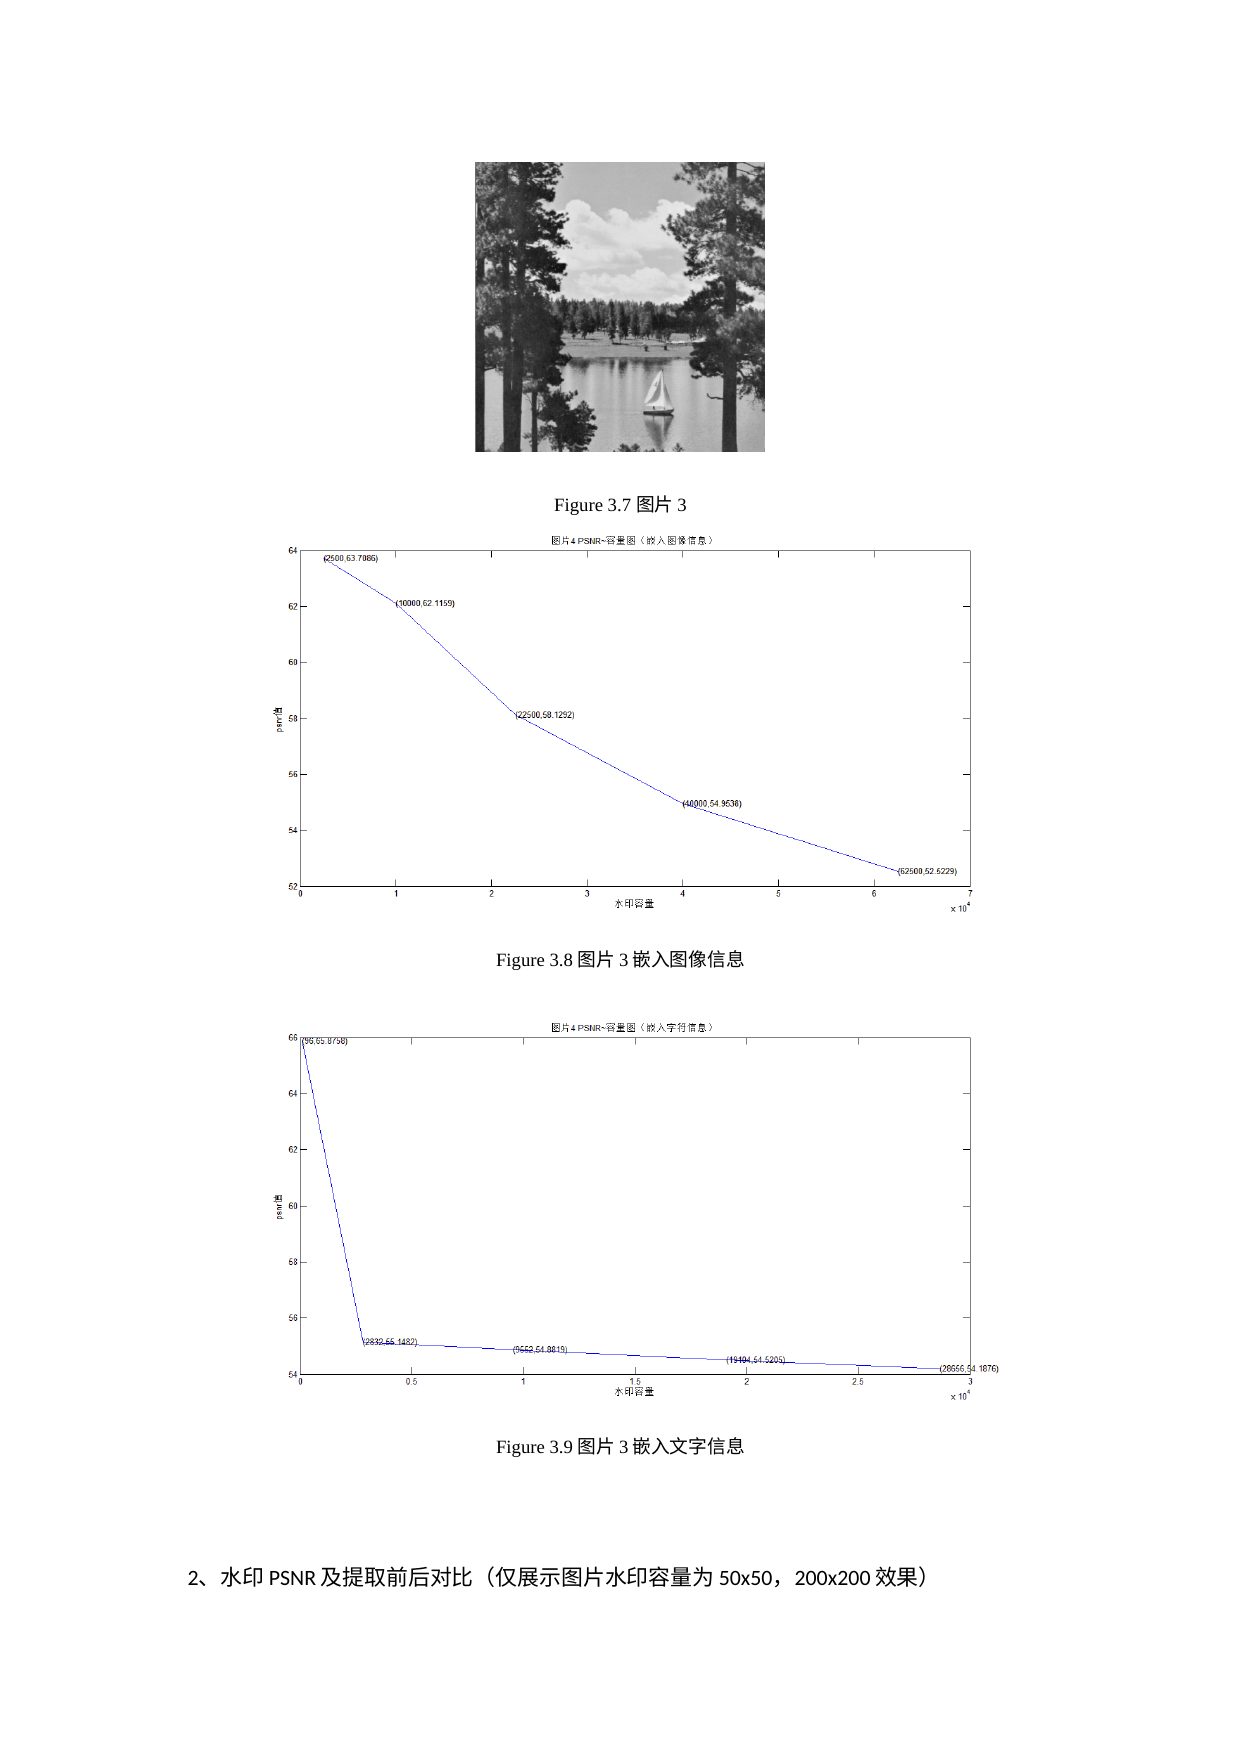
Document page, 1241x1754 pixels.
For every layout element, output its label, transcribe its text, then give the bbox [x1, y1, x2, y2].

list Figure 3.8 图片3嵌入图像信息 [187, 942, 1053, 974]
list Figure 3.9 图片3嵌入文字信息 [187, 1429, 1053, 1462]
picture [187, 519, 1052, 931]
list Figure 3.7 图片3 [187, 487, 1053, 519]
picture [475, 162, 765, 452]
list 水印PSNR及提取前后对比（仅展示图片水印容量为50x50，200x200效果） [187, 1559, 1053, 1592]
picture [187, 1007, 1052, 1419]
